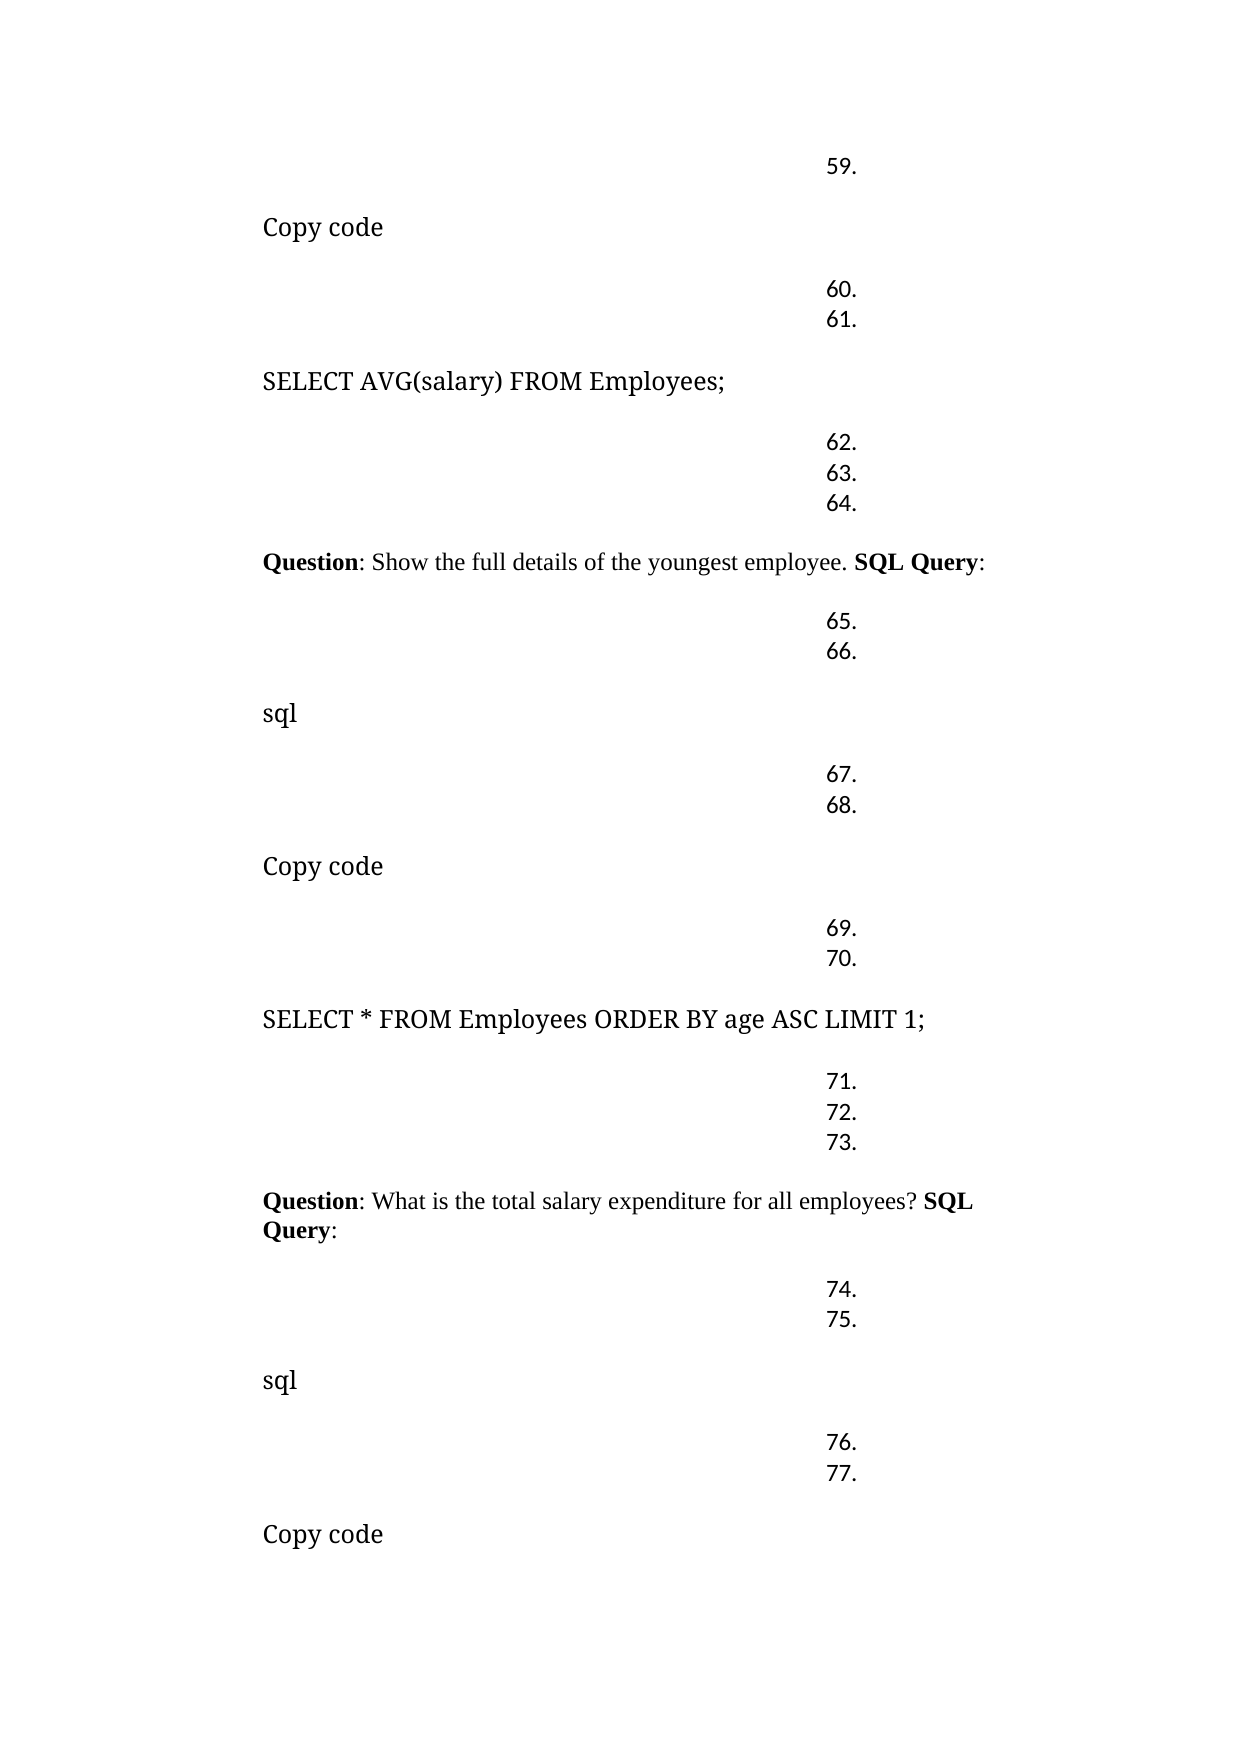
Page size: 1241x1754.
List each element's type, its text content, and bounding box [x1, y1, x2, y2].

text Question: Show the full details of the youngest employee. SQL Query: [262, 547, 1053, 576]
text Copy code [262, 210, 1053, 244]
text Question: What is the total salary expenditure for all employees? SQL Query: [262, 1186, 1053, 1243]
text Copy code [262, 849, 1053, 883]
text SELECT * FROM Employees ORDER BY age ASC LIMIT 1; [262, 1002, 1053, 1036]
text SELECT AVG(salary) FROM Employees; [262, 363, 1053, 397]
text sql [262, 1363, 1053, 1397]
text sql [262, 695, 1053, 729]
text Copy code [262, 1516, 1053, 1550]
